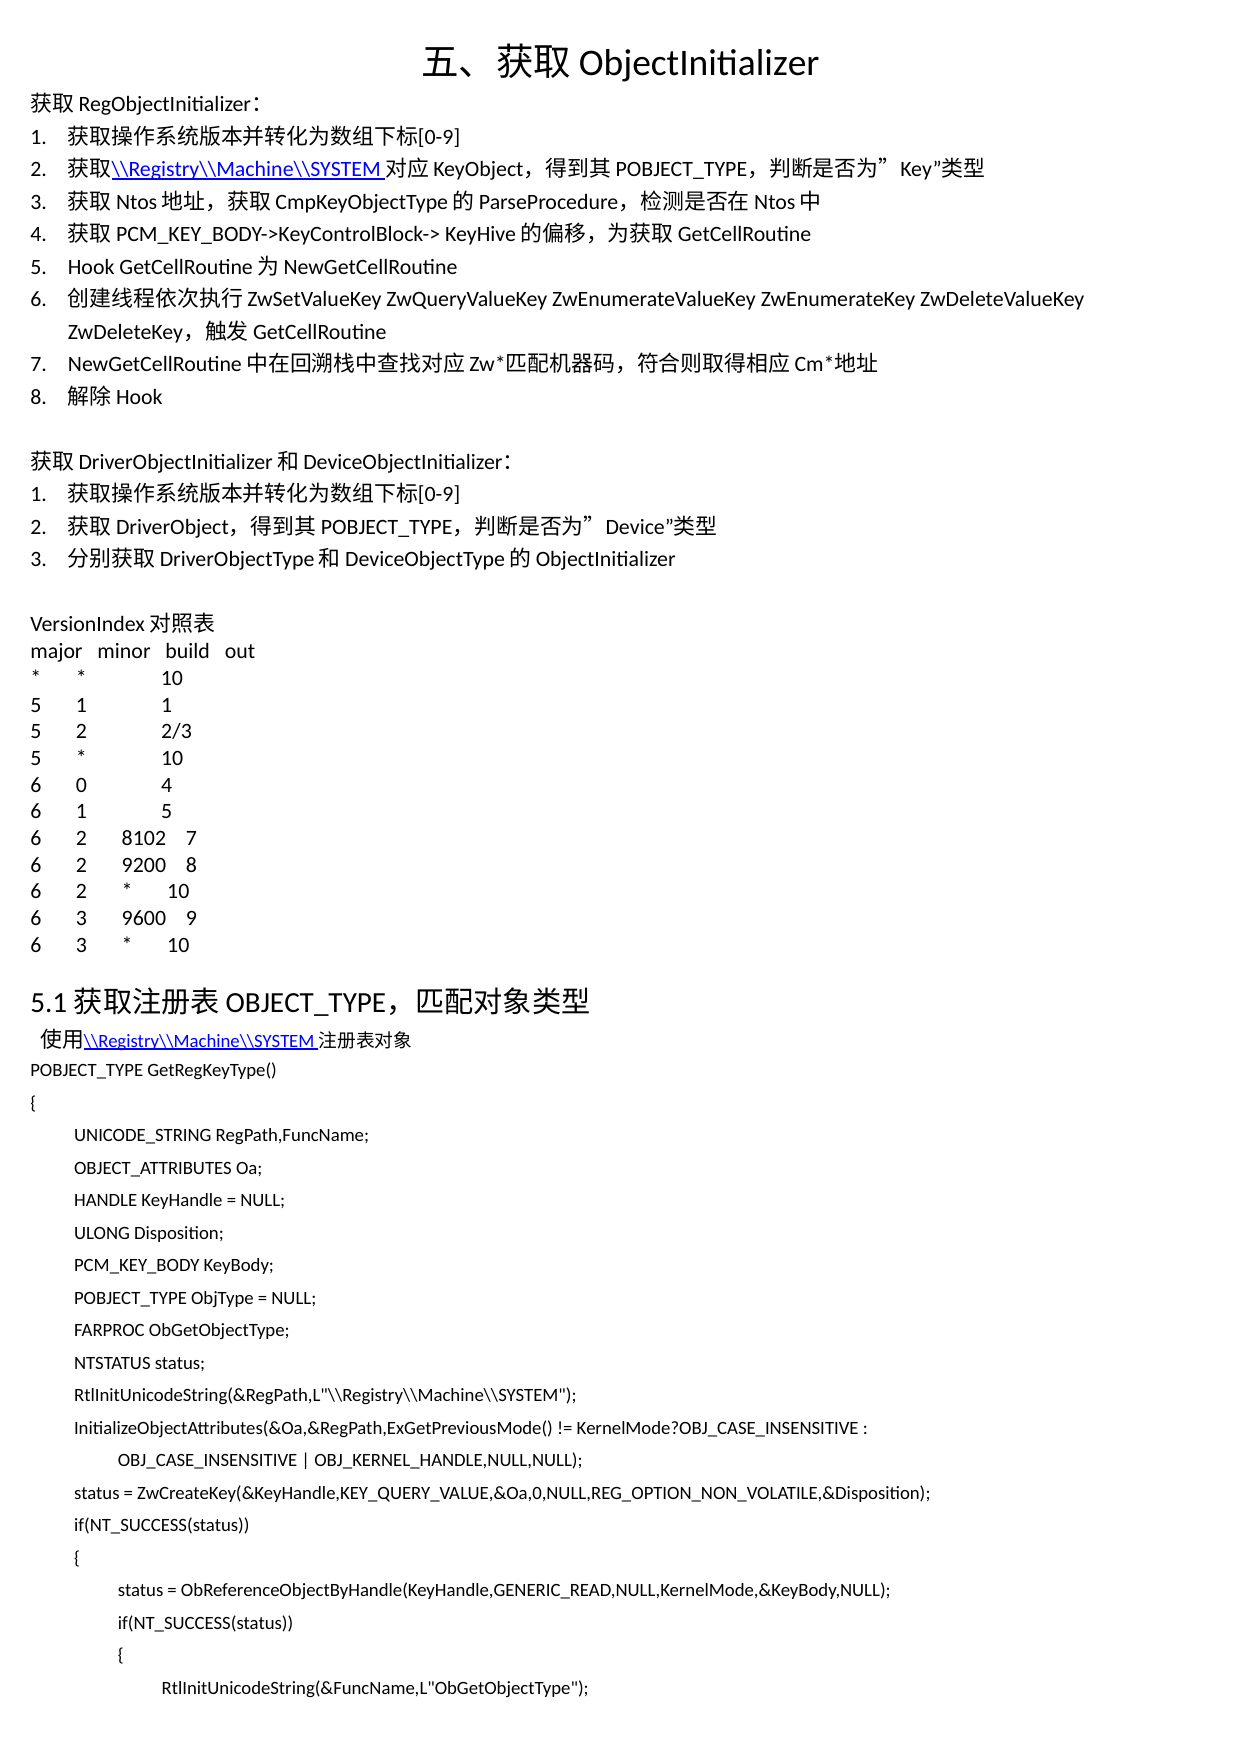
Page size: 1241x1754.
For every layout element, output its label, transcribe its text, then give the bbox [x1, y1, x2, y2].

text 6 2 9200 8 [30, 851, 1210, 878]
text { [30, 1086, 1210, 1119]
text UNICODE_STRING RegPath,FuncName; [30, 1119, 1210, 1151]
text POBJECT_TYPE ObjType = NULL; [30, 1281, 1210, 1314]
text if(NT_SUCCESS(status)) [30, 1606, 1210, 1639]
list 获取\\Registry\\Machine\\SYSTEM对应KeyObject，得到其POBJECT_TYPE，判断是否为”Key”类型 [30, 151, 1210, 183]
text InitializeObjectAttributes(&Oa,&RegPath,ExGetPreviousMode() != KernelMode?OBJ_CASE_INSENSITIVE : [30, 1411, 1210, 1444]
text 获取RegObjectInitializer： [30, 86, 1210, 118]
text FARPROC ObGetObjectType; [30, 1314, 1210, 1346]
text VersionIndex对照表 [30, 606, 1210, 638]
text NTSTATUS status; [30, 1346, 1210, 1379]
text HANDLE KeyHandle = NULL; [30, 1184, 1210, 1216]
list 创建线程依次执行ZwSetValueKey ZwQueryValueKey ZwEnumerateValueKey ZwEnumerateKey ZwDeleteValueKey ZwDeleteKey，触发GetCellRoutine [30, 281, 1210, 346]
text { [30, 1541, 1210, 1574]
list NewGetCellRoutine中在回溯栈中查找对应Zw*匹配机器码，符合则取得相应Cm*地址 [30, 346, 1210, 378]
text 5 1 1 [30, 691, 1210, 718]
text * * 10 [30, 664, 1210, 691]
text 使用\\Registry\\Machine\\SYSTEM注册表对象 [30, 1021, 1210, 1054]
subtitle 五、获取ObjectInitializer [30, 32, 1210, 86]
list Hook GetCellRoutine为NewGetCellRoutine [30, 248, 1210, 281]
list 获取PCM_KEY_BODY->KeyControlBlock-> KeyHive的偏移，为获取GetCellRoutine [30, 216, 1210, 248]
text major minor build out [30, 638, 1210, 664]
text status = ZwCreateKey(&KeyHandle,KEY_QUERY_VALUE,&Oa,0,NULL,REG_OPTION_NON_VOLATILE,&Disposition); [30, 1476, 1210, 1509]
text 6 2 8102 7 [30, 824, 1210, 851]
text 6 2 * 10 [30, 878, 1210, 904]
list 获取操作系统版本并转化为数组下标[0-9] [30, 476, 1210, 508]
text RtlInitUnicodeString(&FuncName,L"ObGetObjectType"); [30, 1671, 1210, 1704]
text 6 3 9600 9 [30, 904, 1210, 931]
text PCM_KEY_BODY KeyBody; [30, 1249, 1210, 1281]
text ULONG Disposition; [30, 1216, 1210, 1249]
list 分别获取DriverObjectType和DeviceObjectType的ObjectInitializer [30, 541, 1210, 573]
list 获取操作系统版本并转化为数组下标[0-9] [30, 118, 1210, 151]
text 5 2 2/3 [30, 718, 1210, 744]
text OBJECT_ATTRIBUTES Oa; [30, 1151, 1210, 1184]
list 解除Hook [30, 378, 1210, 411]
text 6 1 5 [30, 798, 1210, 824]
text OBJ_CASE_INSENSITIVE | OBJ_KERNEL_HANDLE,NULL,NULL); [30, 1444, 1210, 1476]
text 5 * 10 [30, 744, 1210, 771]
subtitle 5.1 获取注册表OBJECT_TYPE，匹配对象类型 [30, 979, 1210, 1021]
text 6 3 * 10 [30, 931, 1210, 958]
text POBJECT_TYPE GetRegKeyType() [30, 1054, 1210, 1086]
text if(NT_SUCCESS(status)) [30, 1509, 1210, 1541]
list 获取Ntos地址，获取CmpKeyObjectType的ParseProcedure，检测是否在Ntos中 [30, 183, 1210, 216]
list 获取DriverObject，得到其POBJECT_TYPE，判断是否为”Device”类型 [30, 508, 1210, 541]
text status = ObReferenceObjectByHandle(KeyHandle,GENERIC_READ,NULL,KernelMode,&KeyBody,NULL); [30, 1574, 1210, 1606]
text 6 0 4 [30, 771, 1210, 798]
text RtlInitUnicodeString(&RegPath,L"\\Registry\\Machine\\SYSTEM"); [30, 1379, 1210, 1411]
text { [30, 1639, 1210, 1671]
text 获取DriverObjectInitializer和DeviceObjectInitializer： [30, 443, 1210, 476]
